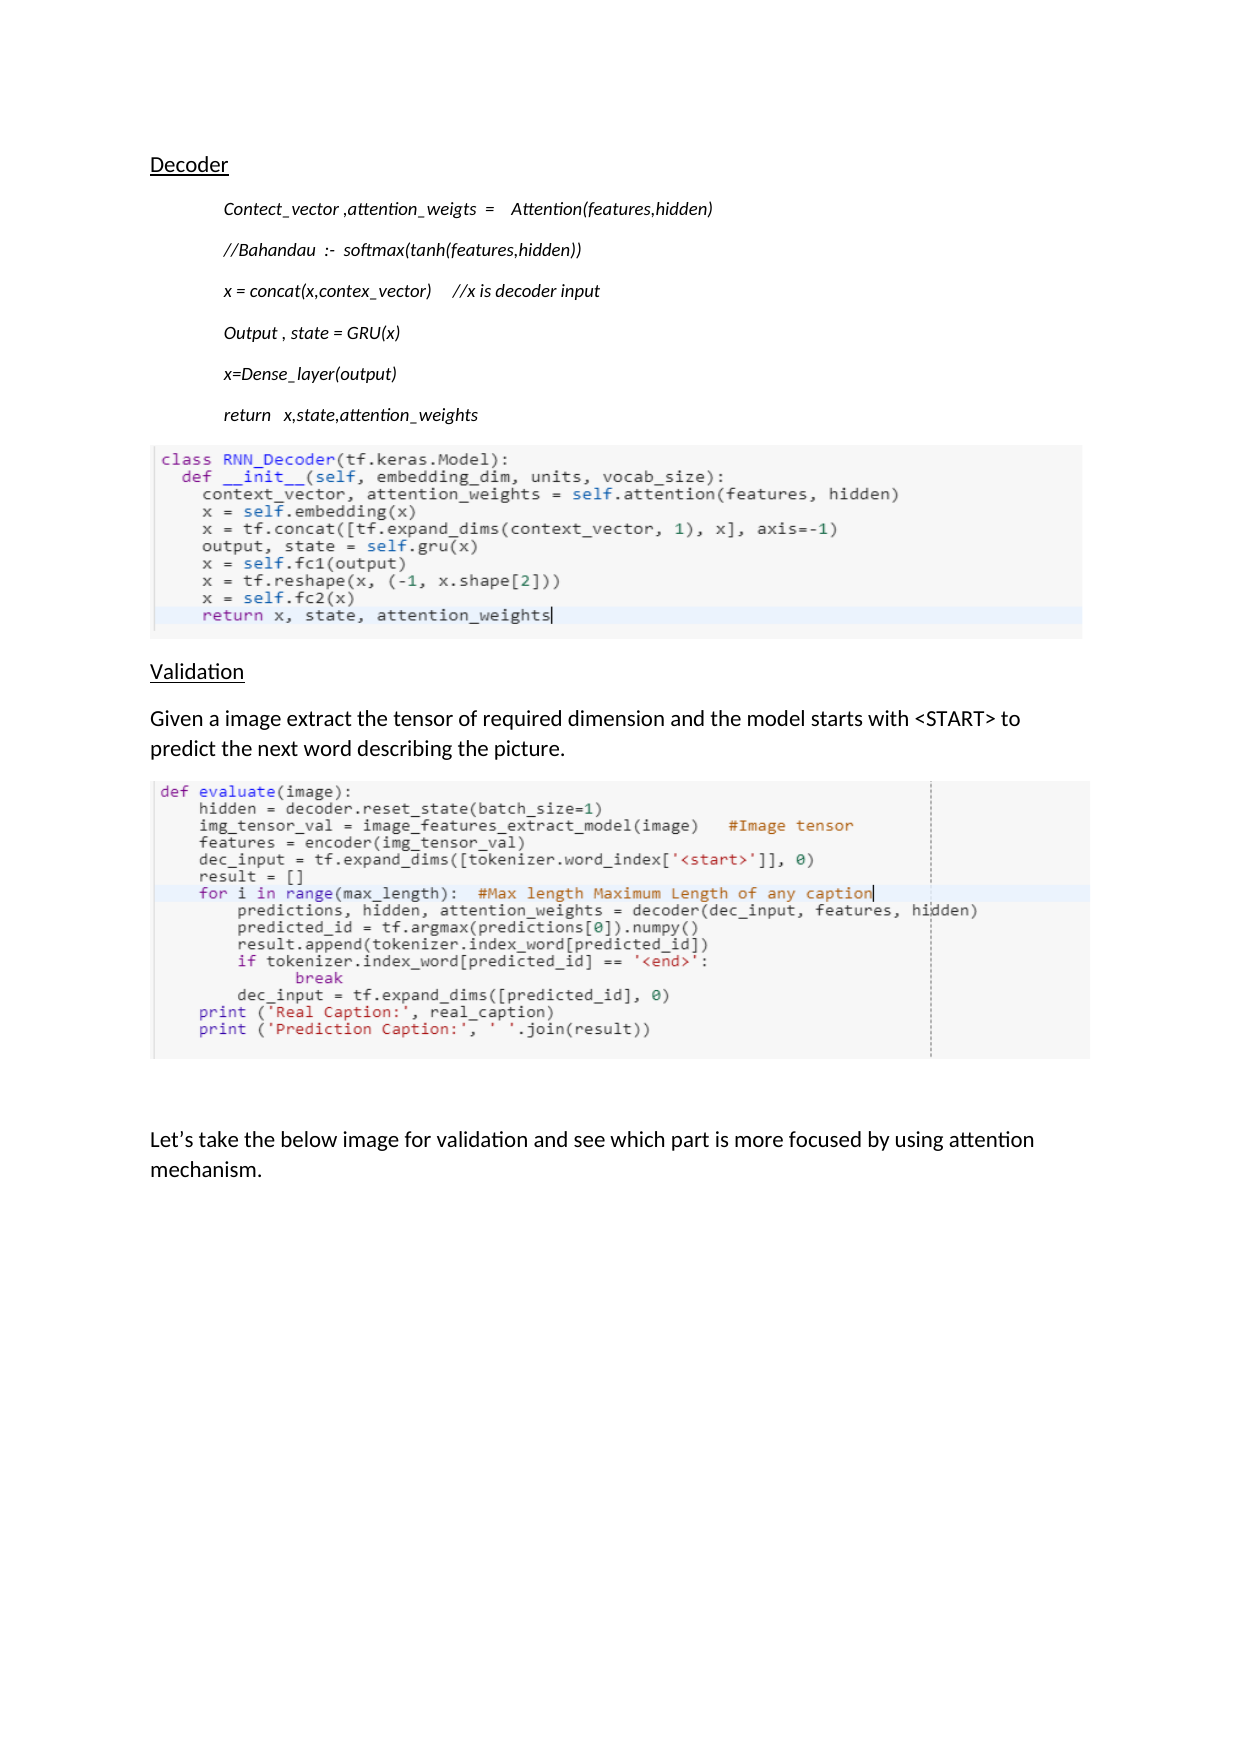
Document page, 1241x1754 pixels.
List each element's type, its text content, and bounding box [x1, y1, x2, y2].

text Output , state = GRU(x) [150, 321, 1090, 344]
text Let’s take the below image for validation and see which part is more focused by using attention mechanism. [150, 1125, 1090, 1183]
text Contect_vector ,attention_weigts = Attention(features,hidden) [150, 197, 1090, 220]
text return x,state,attention_weights [150, 404, 1090, 427]
picture [150, 445, 1083, 639]
text Decoder [150, 150, 1090, 178]
text //Bahandau :- softmax(tanh(features,hidden)) [150, 238, 1090, 261]
picture [150, 781, 1091, 1059]
text Given a image extract the tensor of required dimension and the model starts with <START> to predict the next word describing the picture. [150, 704, 1090, 763]
text Validation [150, 657, 1090, 686]
text x=Dense_layer(output) [150, 362, 1090, 385]
text x = concat(x,contex_vector) //x is decoder input [150, 279, 1090, 302]
